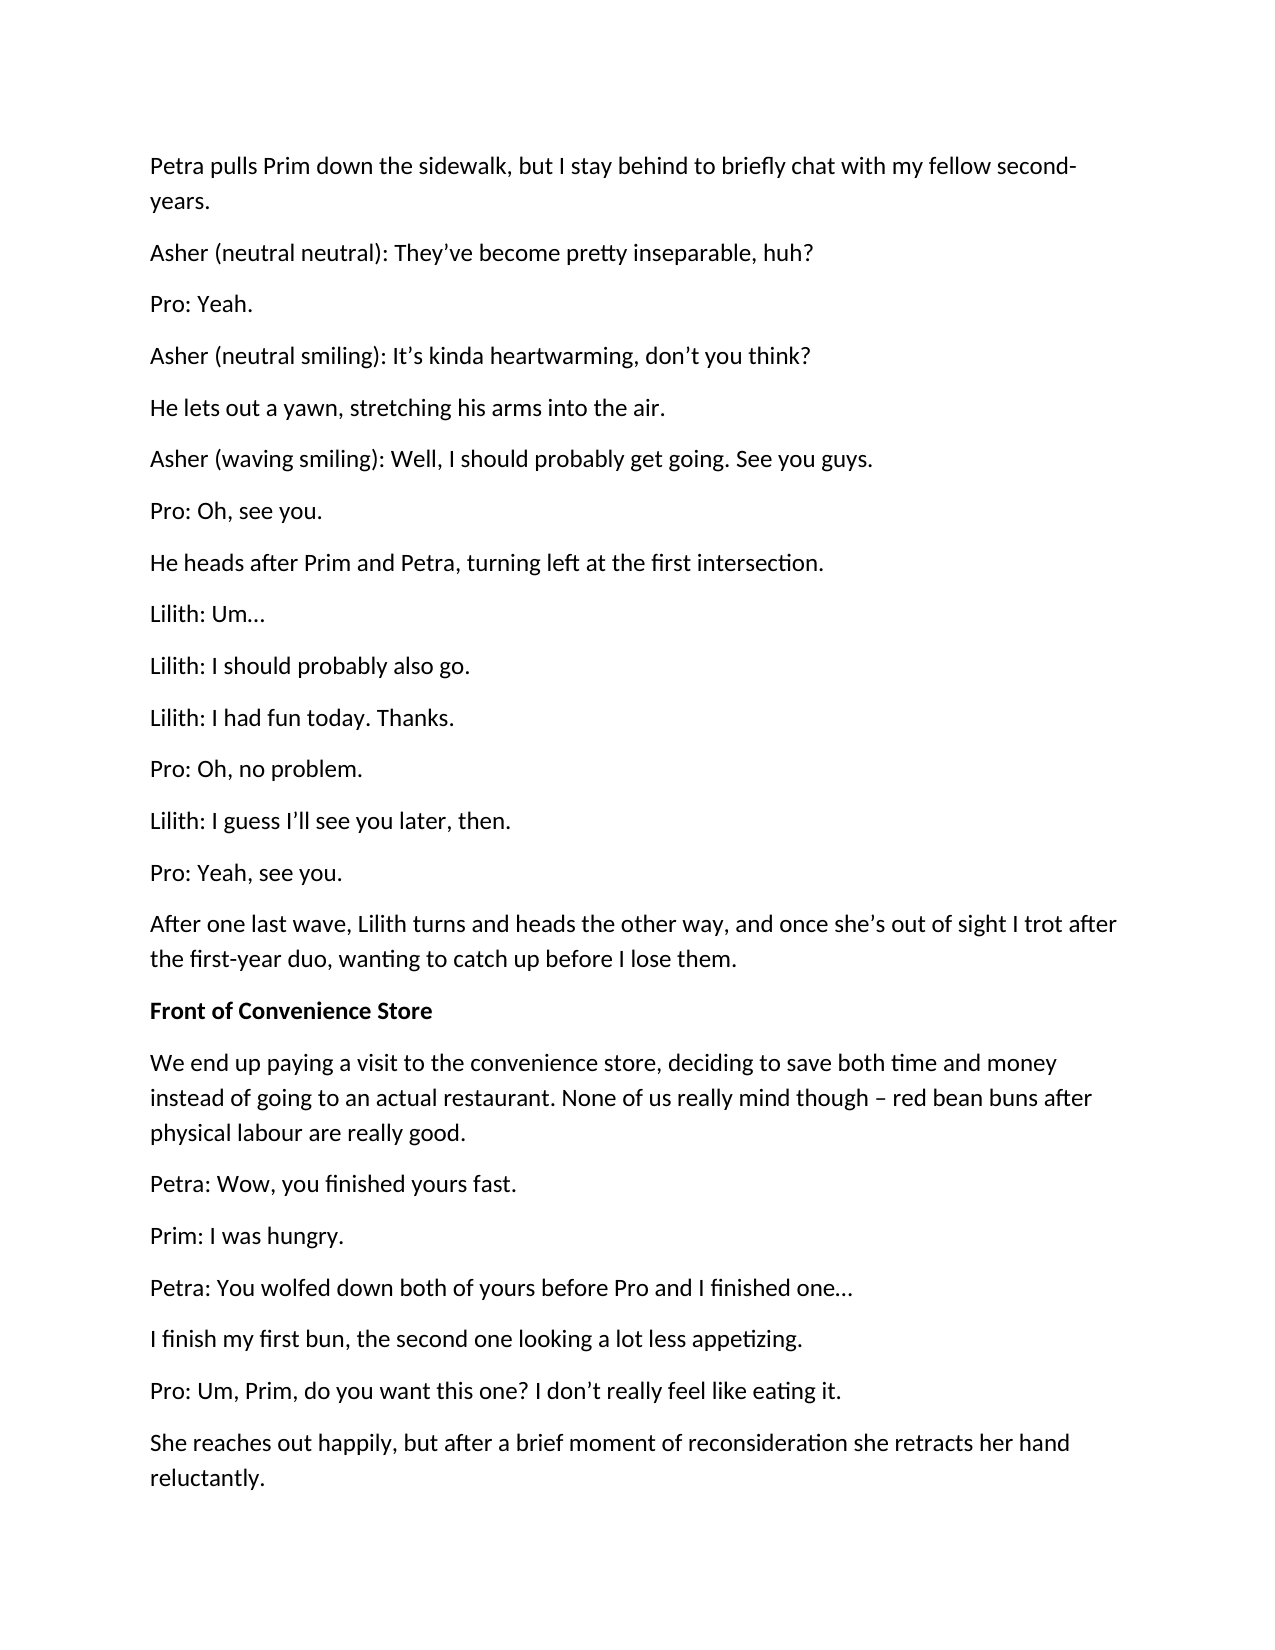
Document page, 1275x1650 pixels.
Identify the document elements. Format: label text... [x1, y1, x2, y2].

text Asher (neutral neutral): They’ve become pretty inseparable, huh? [150, 237, 1125, 267]
text We end up paying a visit to the convenience store, deciding to save both time and money instead of going to an actual restaurant. None of us really mind though – red bean buns after physical labour are really good. [150, 1047, 1125, 1147]
text After one last wave, Lilith turns and heads the other way, and once she’s out of sight I trot after the first-year duo, wanting to catch up before I lose them. [150, 908, 1125, 974]
text Petra: Wow, you finished yours fast. [150, 1168, 1125, 1199]
text Lilith: I had fun today. Thanks. [150, 702, 1125, 732]
text Prim: I was hungry. [150, 1220, 1125, 1251]
text I finish my first bun, the second one looking a lot less appetizing. [150, 1323, 1125, 1354]
text He heads after Prim and Petra, turning left at the first intersection. [150, 547, 1125, 577]
text Lilith: I should probably also go. [150, 650, 1125, 681]
text Asher (waving smiling): Well, I should probably get going. See you guys. [150, 443, 1125, 474]
text Pro: Oh, no problem. [150, 753, 1125, 784]
text Lilith: I guess I’ll see you later, then. [150, 805, 1125, 836]
text Petra: You wolfed down both of yours before Pro and I finished one… [150, 1272, 1125, 1302]
text She reaches out happily, but after a brief moment of reconsideration she retracts her hand reluctantly. [150, 1427, 1125, 1492]
text Petra pulls Prim down the sidewalk, but I stay behind to briefly chat with my fellow second-years. [150, 150, 1125, 216]
text Pro: Oh, see you. [150, 495, 1125, 526]
text Pro: Um, Prim, do you want this one? I don’t really feel like eating it. [150, 1375, 1125, 1406]
text Pro: Yeah. [150, 288, 1125, 319]
text Front of Convenience Store [150, 995, 1125, 1026]
text Pro: Yeah, see you. [150, 857, 1125, 887]
text He lets out a yawn, stretching his arms into the air. [150, 392, 1125, 422]
text Lilith: Um… [150, 598, 1125, 629]
text Asher (neutral smiling): It’s kinda heartwarming, don’t you think? [150, 340, 1125, 371]
